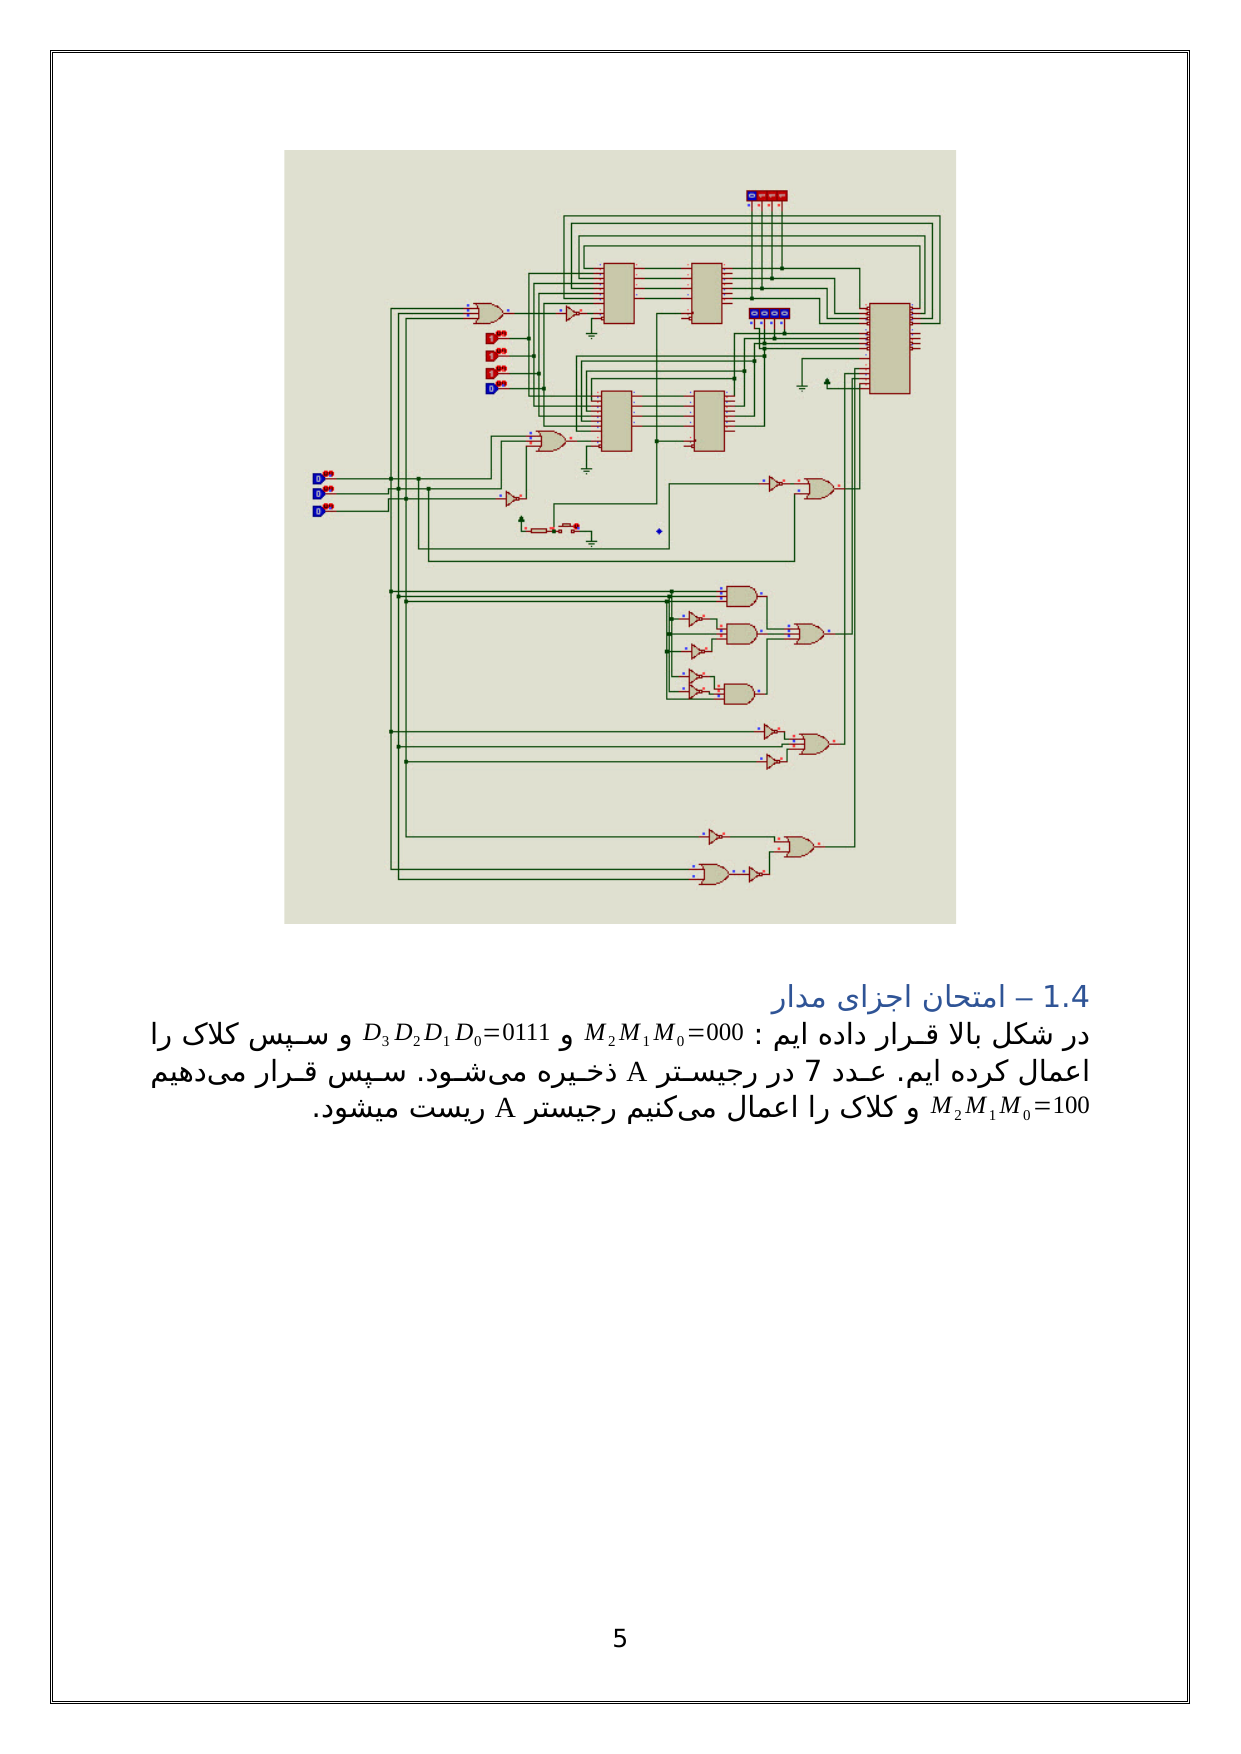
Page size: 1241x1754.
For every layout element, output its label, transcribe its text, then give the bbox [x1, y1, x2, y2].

picture [284, 150, 957, 924]
text در شکل بالا قرار داده ایم : و و سپس کلاک را اعمال کرده ایم. عدد 7 در رجیستر A ذخیره می‌شود. سپس قرار می‌دهیم و کلاک را اعمال می‌کنیم رجیستر A ریست میشود. [150, 1017, 1090, 1125]
subtitle 1.4 – امتحان اجزای مدار [150, 942, 1090, 1014]
